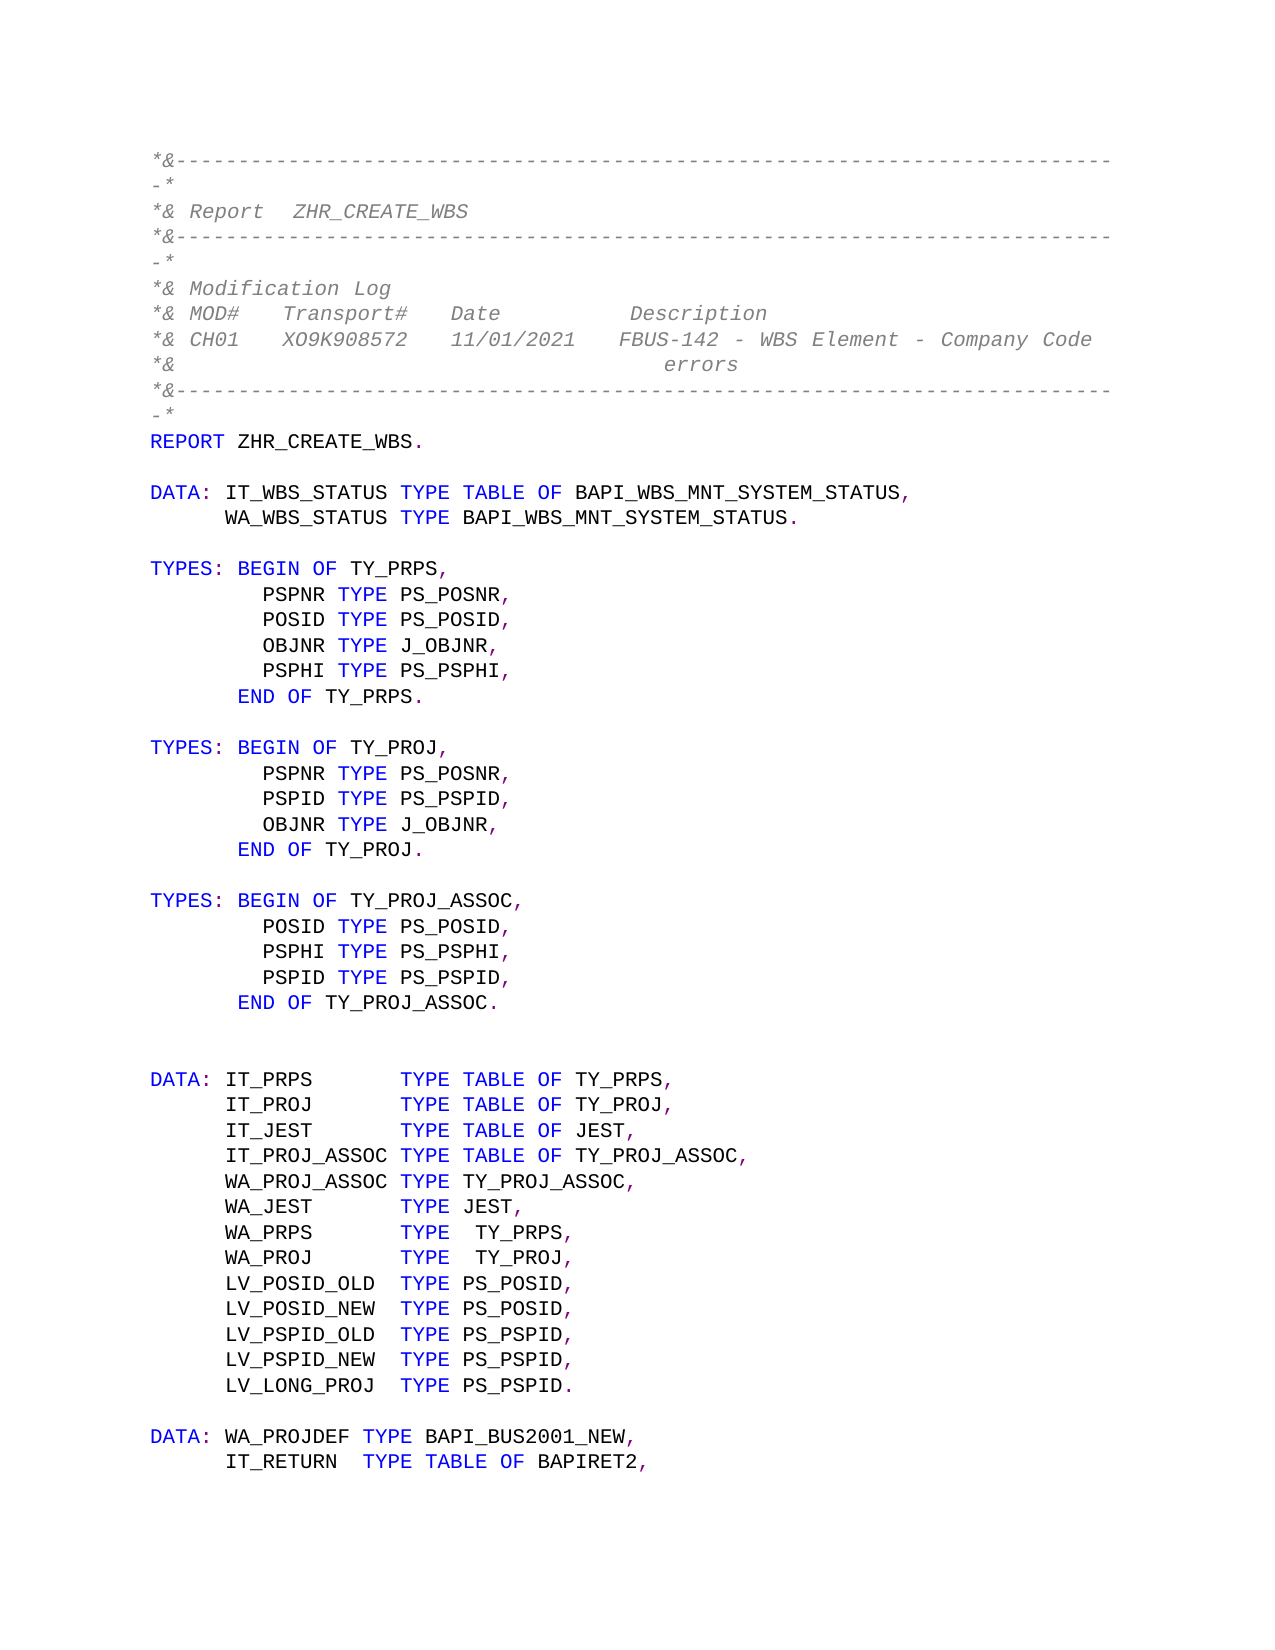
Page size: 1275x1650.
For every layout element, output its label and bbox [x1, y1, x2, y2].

text [150, 150, 1125, 1475]
